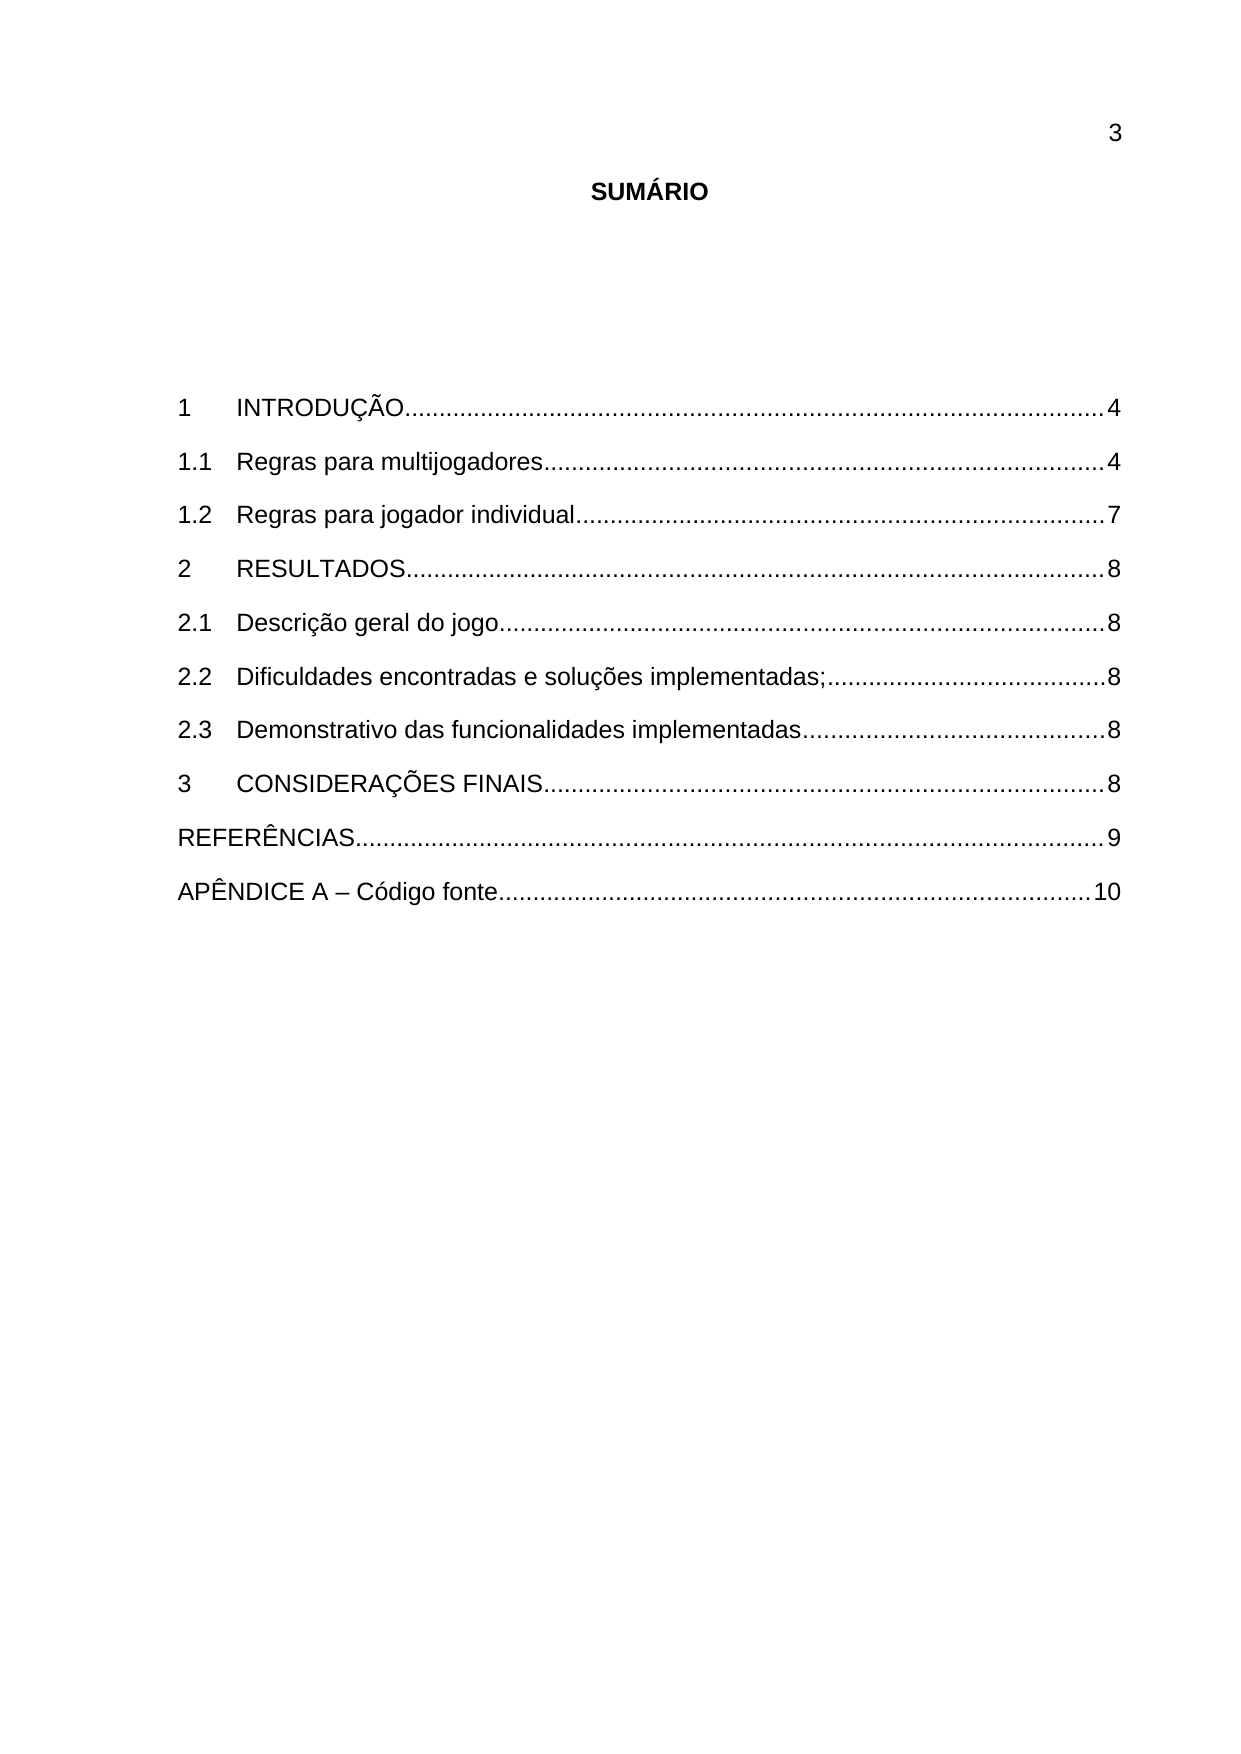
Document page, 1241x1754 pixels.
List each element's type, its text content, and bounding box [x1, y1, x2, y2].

text SUMÁRIO [177, 177, 1122, 206]
